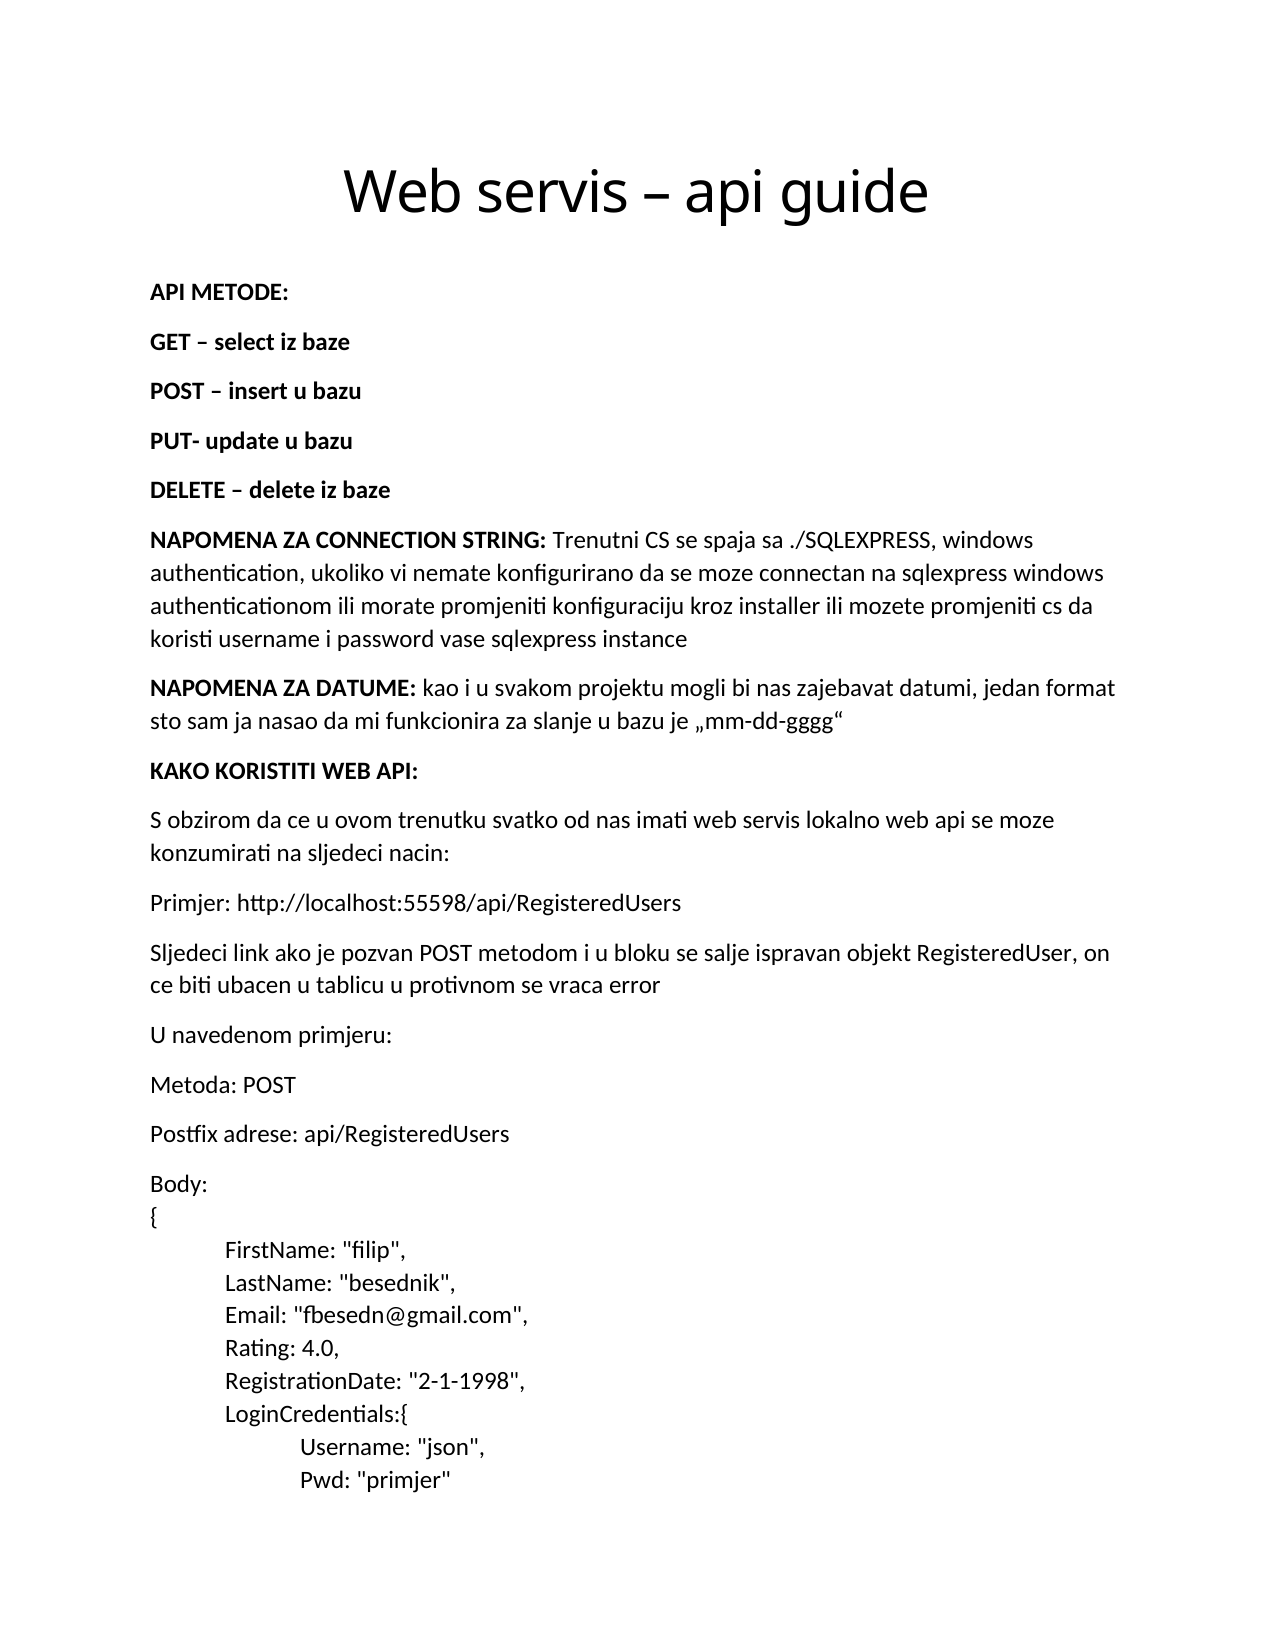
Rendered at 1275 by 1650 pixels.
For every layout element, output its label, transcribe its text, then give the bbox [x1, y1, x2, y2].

text PUT- update u bazu [150, 425, 1125, 456]
text NAPOMENA ZA CONNECTION STRING: Trenutni CS se spaja sa ./SQLEXPRESS, windows authentication, ukoliko vi nemate konfigurirano da se moze connectan na sqlexpress windows authenticationom ili morate promjeniti konfiguraciju kroz installer ili mozete promjeniti cs da koristi username i password vase sqlexpress instance [150, 524, 1125, 653]
text DELETE – delete iz baze [150, 475, 1125, 505]
list LoginCredentials:{ [187, 1398, 1125, 1429]
title Web servis – api guide [150, 150, 1125, 229]
list FirstName: "filip", [187, 1234, 1125, 1264]
text Primjer: http://localhost:55598/api/RegisteredUsers [150, 887, 1125, 918]
list { [150, 1201, 1125, 1231]
list LastName: "besednik", [187, 1267, 1125, 1297]
list Pwd: "primjer" [187, 1464, 1125, 1495]
text KAKO KORISTITI WEB API: [150, 755, 1125, 786]
text NAPOMENA ZA DATUME: kao i u svakom projektu mogli bi nas zajebavat datumi, jedan format sto sam ja nasao da mi funkcionira za slanje u bazu je „mm-dd-gggg“ [150, 673, 1125, 736]
list Rating: 4.0, [187, 1333, 1125, 1363]
text Sljedeci link ako je pozvan POST metodom i u bloku se salje ispravan objekt RegisteredUser, on ce biti ubacen u tablicu u protivnom se vraca error [150, 937, 1125, 1000]
list Username: "json", [187, 1431, 1125, 1462]
text Postfix adrese: api/RegisteredUsers [150, 1118, 1125, 1149]
list Email: "fbesedn@gmail.com", [187, 1300, 1125, 1330]
text API METODE: [150, 276, 1125, 307]
text S obzirom da ce u ovom trenutku svatko od nas imati web servis lokalno web api se moze konzumirati na sljedeci nacin: [150, 805, 1125, 868]
text POST – insert u bazu [150, 376, 1125, 406]
text GET – select iz baze [150, 326, 1125, 356]
text U navedenom primjeru: [150, 1019, 1125, 1050]
list Body: [150, 1168, 1125, 1198]
text Metoda: POST [150, 1069, 1125, 1099]
list RegistrationDate: "2-1-1998", [187, 1366, 1125, 1396]
